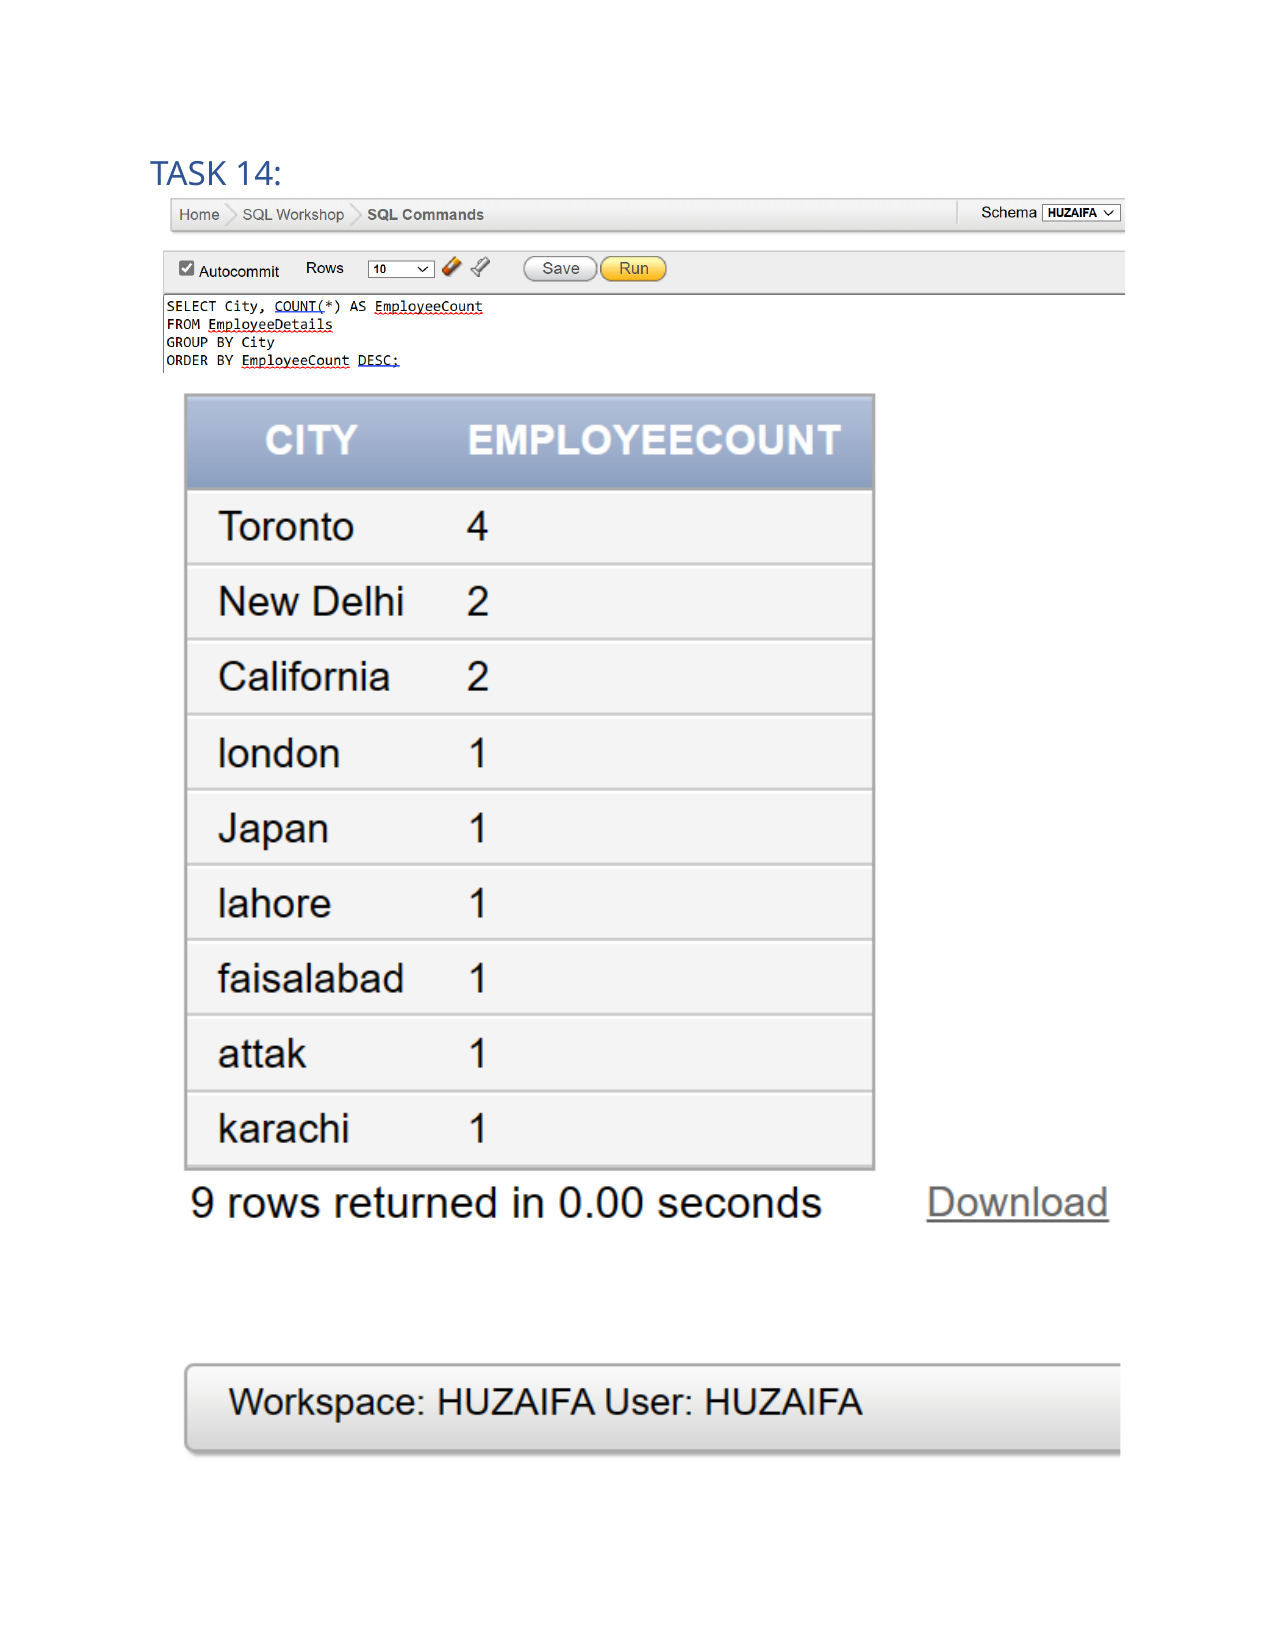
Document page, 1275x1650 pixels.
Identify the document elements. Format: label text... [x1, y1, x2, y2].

subtitle TASK 14: [150, 150, 1125, 198]
picture [150, 376, 1121, 1462]
picture [150, 198, 1125, 373]
